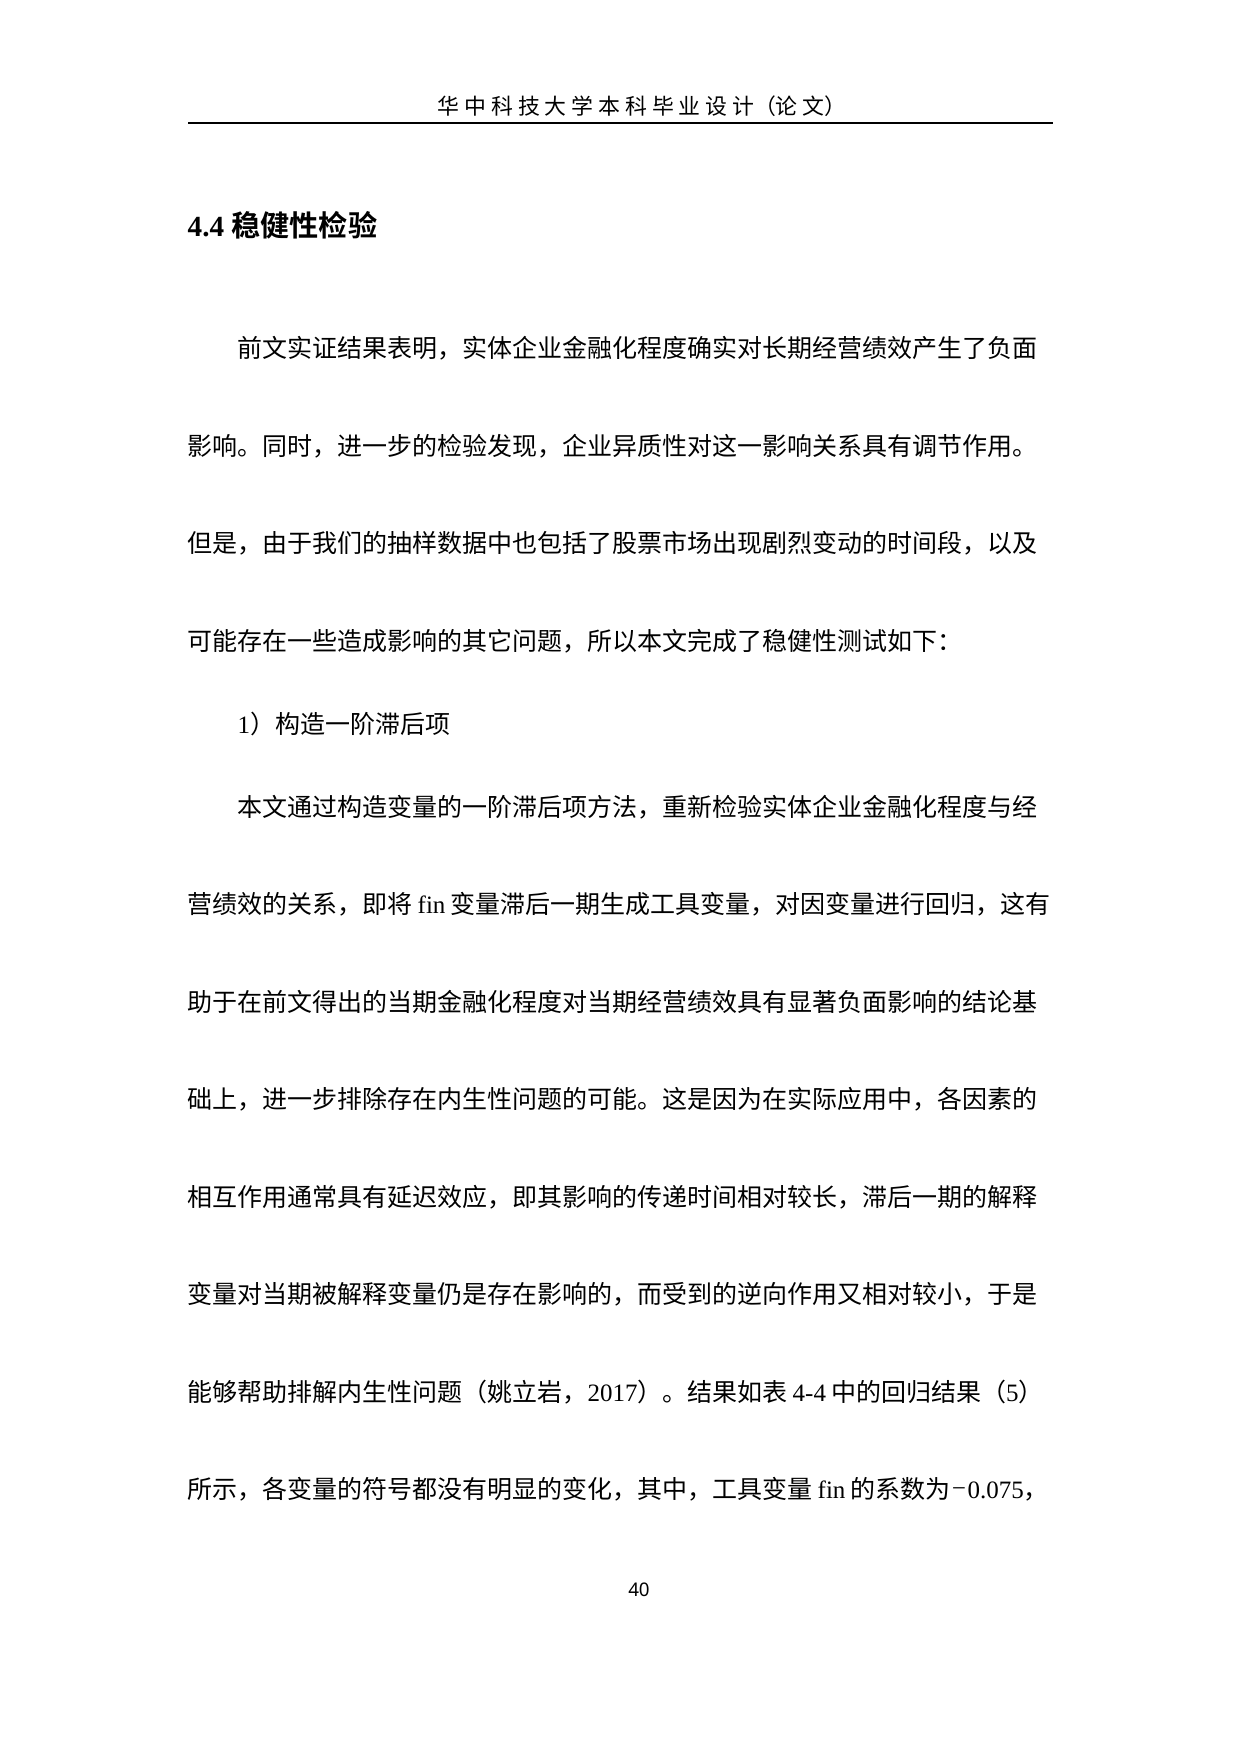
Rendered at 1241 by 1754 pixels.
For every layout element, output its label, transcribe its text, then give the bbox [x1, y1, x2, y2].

text 1）构造一阶滞后项 [187, 690, 1053, 755]
text 前文实证结果表明，实体企业金融化程度确实对长期经营绩效产生了负面影响。同时，进一步的检验发现，企业异质性对这一影响关系具有调节作用。但是，由于我们的抽样数据中也包括了股票市场出现剧烈变动的时间段，以及可能存在一些造成影响的其它问题，所以本文完成了稳健性测试如下： [187, 314, 1053, 672]
subtitle 4.4 稳健性检验 [187, 191, 1053, 256]
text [187, 773, 1053, 1521]
